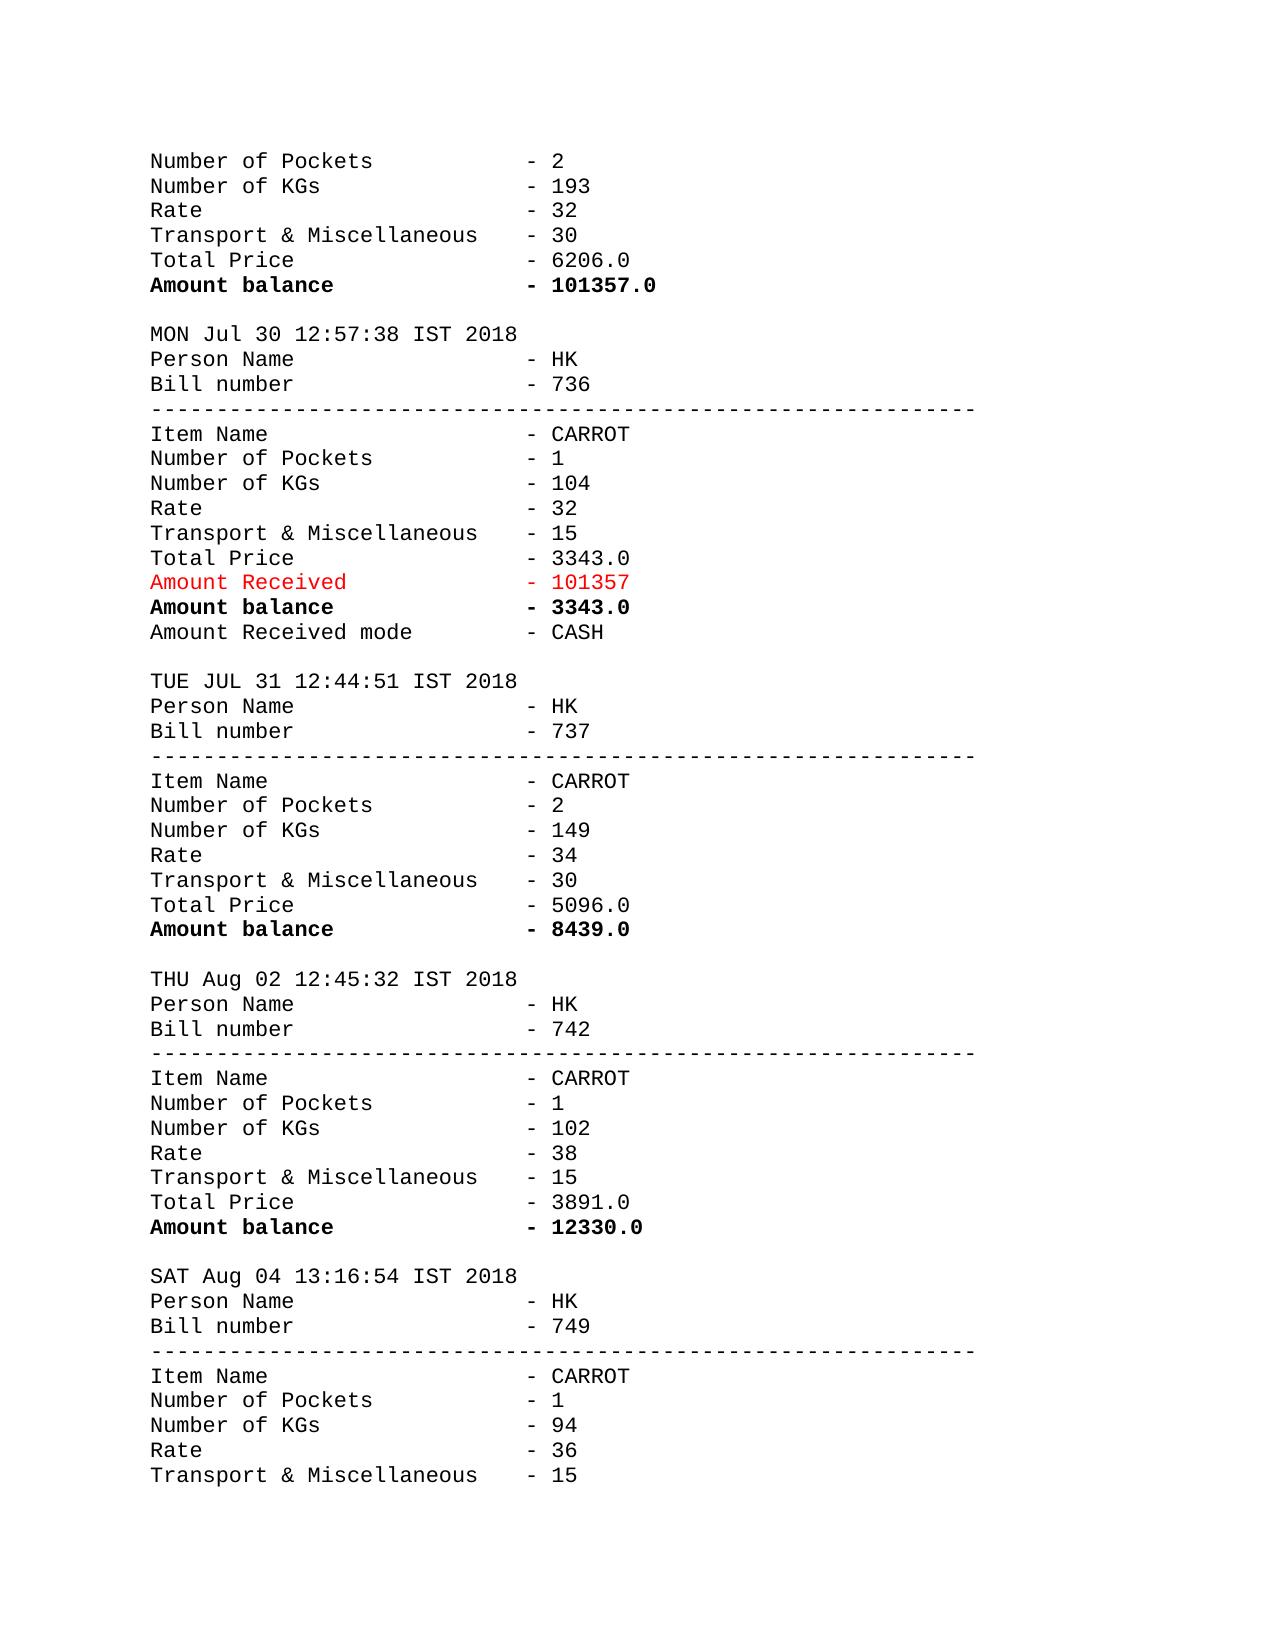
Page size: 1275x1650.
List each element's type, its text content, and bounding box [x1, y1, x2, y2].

text Number of KGs - 149 [150, 819, 1125, 844]
text Item Name - CARROT [150, 423, 1125, 447]
text Transport & Miscellaneous - 15 [150, 522, 1125, 547]
text Total Price - 3343.0 [150, 547, 1125, 571]
text Person Name - HK [150, 993, 1125, 1018]
text Bill number - 737 [150, 720, 1125, 745]
text Amount balance - 12330.0 [150, 1216, 1125, 1241]
text Total Price - 5096.0 [150, 894, 1125, 918]
text Number of KGs - 104 [150, 472, 1125, 497]
text --------------------------------------------------------------- [150, 745, 1125, 770]
text TUE JUL 31 12:44:51 IST 2018 [150, 671, 1125, 695]
text Person Name - HK [150, 1290, 1125, 1315]
text Item Name - CARROT [150, 1067, 1125, 1092]
text Number of KGs - 94 [150, 1414, 1125, 1439]
text Rate - 34 [150, 844, 1125, 869]
text Number of Pockets - 2 [150, 150, 1125, 175]
text Transport & Miscellaneous - 15 [150, 1464, 1125, 1489]
text Amount balance - 3343.0 [150, 596, 1125, 621]
text Rate - 32 [150, 199, 1125, 224]
text THU Aug 02 12:45:32 IST 2018 [150, 968, 1125, 993]
text Number of Pockets - 1 [150, 1092, 1125, 1117]
text Item Name - CARROT [150, 770, 1125, 794]
text Transport & Miscellaneous - 15 [150, 1166, 1125, 1191]
text Item Name - CARROT [150, 1365, 1125, 1389]
text Rate - 36 [150, 1439, 1125, 1464]
text Amount balance - 8439.0 [150, 918, 1125, 943]
text Amount Received mode - CASH [150, 621, 1125, 646]
text Person Name - HK [150, 695, 1125, 720]
text Person Name - HK [150, 348, 1125, 373]
text Number of KGs - 102 [150, 1117, 1125, 1142]
text Total Price - 6206.0 [150, 249, 1125, 274]
text Bill number - 749 [150, 1315, 1125, 1340]
text Number of Pockets - 1 [150, 447, 1125, 472]
text Rate - 32 [150, 497, 1125, 522]
text --------------------------------------------------------------- [150, 398, 1125, 423]
text Transport & Miscellaneous - 30 [150, 224, 1125, 249]
text SAT Aug 04 13:16:54 IST 2018 [150, 1266, 1125, 1290]
text Transport & Miscellaneous - 30 [150, 869, 1125, 894]
text Number of KGs - 193 [150, 175, 1125, 199]
text MON Jul 30 12:57:38 IST 2018 [150, 323, 1125, 348]
text Rate - 38 [150, 1142, 1125, 1166]
text Total Price - 3891.0 [150, 1191, 1125, 1216]
text --------------------------------------------------------------- [150, 1340, 1125, 1365]
text Amount balance - 101357.0 [150, 274, 1125, 299]
text Number of Pockets - 2 [150, 794, 1125, 819]
text Amount Received - 101357 [150, 571, 1125, 596]
text Bill number - 742 [150, 1018, 1125, 1042]
text Number of Pockets - 1 [150, 1389, 1125, 1414]
text Bill number - 736 [150, 373, 1125, 398]
text --------------------------------------------------------------- [150, 1042, 1125, 1067]
